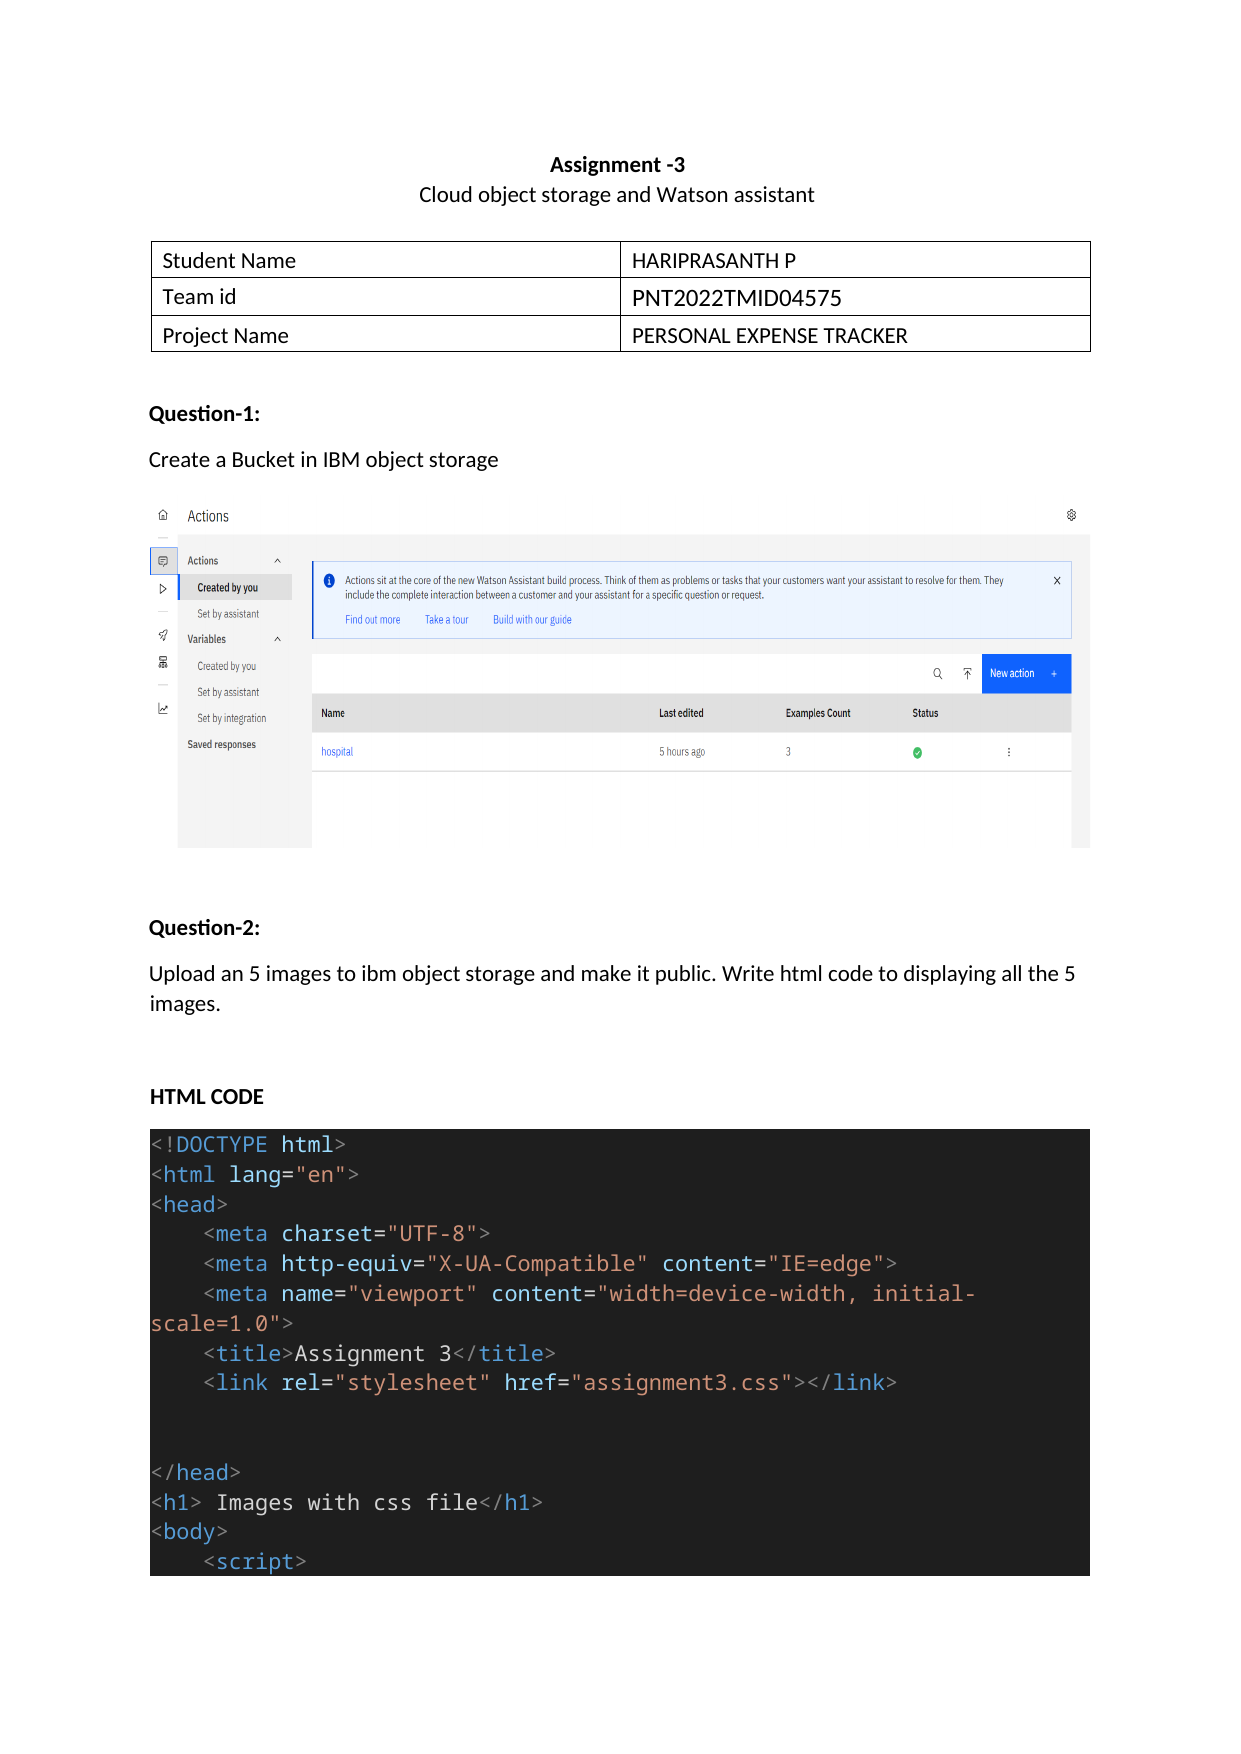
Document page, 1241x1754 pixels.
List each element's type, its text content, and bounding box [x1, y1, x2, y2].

table_header HARIPRASANTH P [621, 242, 1090, 277]
text <link rel="stylesheet" href="assignment3.css"></link> [150, 1367, 1090, 1397]
table_header Student Name [152, 242, 620, 277]
text Cloud object storage and Watson assistant [150, 180, 1084, 208]
table_cell Project Name [152, 316, 620, 351]
text Question-1: [148, 399, 1090, 427]
text </head> [150, 1457, 1090, 1486]
text Create a Bucket in IBM object storage [148, 445, 1029, 473]
text <!DOCTYPE html> [150, 1129, 1090, 1159]
text Question-2: [148, 913, 1090, 941]
text HTML CODE [150, 1082, 1084, 1111]
text <body> [150, 1516, 1090, 1546]
text <h1> Images with css file</h1> [150, 1486, 1090, 1516]
text <script> [150, 1546, 1090, 1576]
table_cell PERSONAL EXPENSE TRACKER [621, 316, 1090, 351]
text <meta name="viewport" content="width=device-width, initial-scale=1.0"> [150, 1278, 1090, 1337]
text <meta http-equiv="X-UA-Compatible" content="IE=edge"> [150, 1248, 1090, 1278]
table_cell PNT2022TMID04575 [621, 278, 1090, 315]
table_cell Team id [152, 278, 620, 315]
text Upload an 5 images to ibm object storage and make it public. Write html code to displaying all the 5 images. [148, 959, 1090, 1017]
text <title>Assignment 3</title> [150, 1337, 1090, 1367]
picture [150, 495, 1091, 848]
text <html lang="en"> [150, 1159, 1090, 1188]
text <head> [150, 1188, 1090, 1218]
text <meta charset="UTF-8"> [150, 1218, 1090, 1248]
text Assignment -3 [150, 150, 1085, 178]
